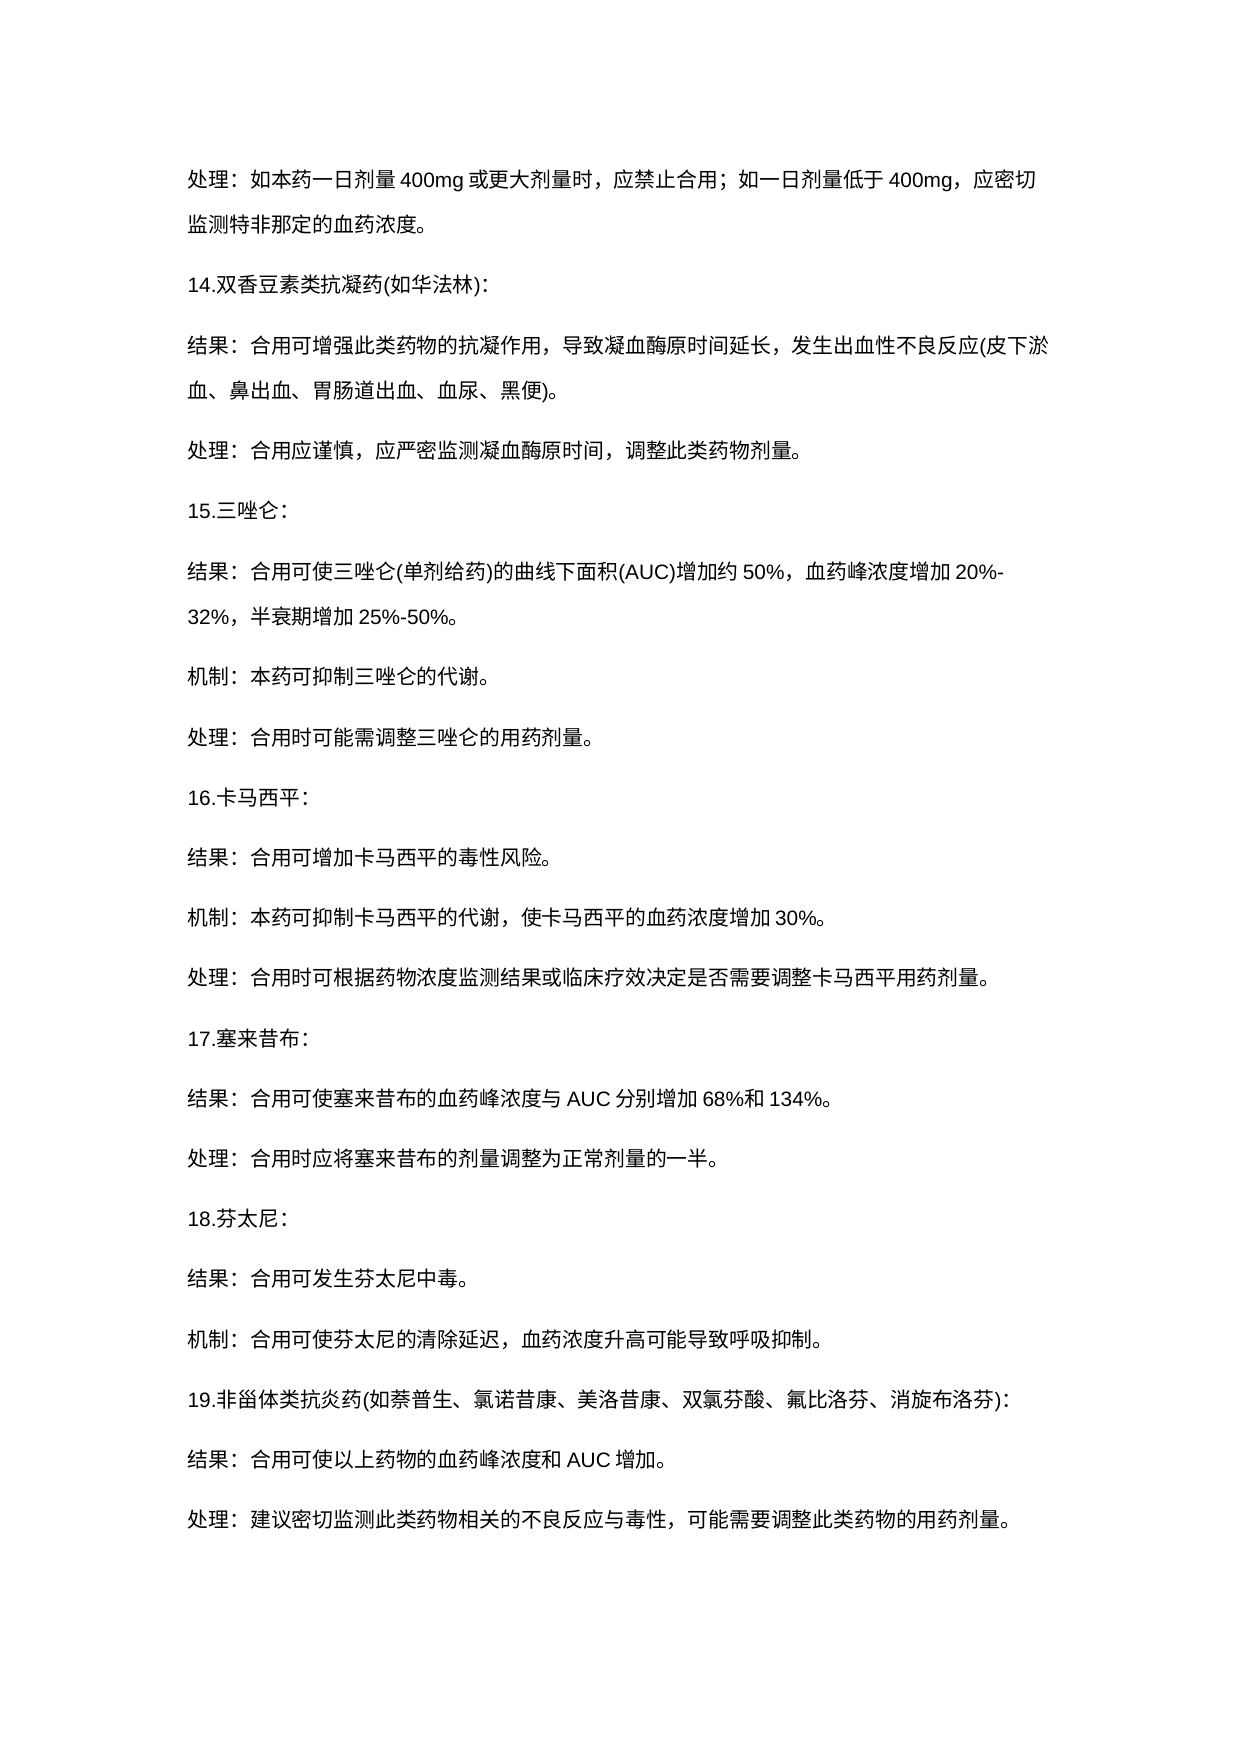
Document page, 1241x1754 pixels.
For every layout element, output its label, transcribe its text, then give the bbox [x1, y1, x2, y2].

text 14.双香豆素类抗凝药(如华法林)： [187, 268, 1053, 300]
text 处理：合用时应将塞来昔布的剂量调整为正常剂量的一半。 [187, 1141, 1053, 1174]
text 处理：合用时可能需调整三唑仑的用药剂量。 [187, 720, 1053, 752]
text 结果：合用可发生芬太尼中毒。 [187, 1262, 1053, 1294]
text 机制：本药可抑制卡马西平的代谢，使卡马西平的血药浓度增加30%。 [187, 900, 1053, 933]
text 结果：合用可使以上药物的血药峰浓度和AUC增加。 [187, 1442, 1053, 1475]
text 处理：合用时可根据药物浓度监测结果或临床疗效决定是否需要调整卡马西平用药剂量。 [187, 961, 1053, 993]
text 19.非甾体类抗炎药(如萘普生、氯诺昔康、美洛昔康、双氯芬酸、氟比洛芬、消旋布洛芬)： [187, 1382, 1053, 1414]
text 16.卡马西平： [187, 780, 1053, 812]
text 机制：本药可抑制三唑仑的代谢。 [187, 659, 1053, 692]
text 处理：如本药一日剂量400mg或更大剂量时，应禁止合用；如一日剂量低于400mg，应密切监测特非那定的血药浓度。 [187, 162, 1053, 240]
text 18.芬太尼： [187, 1201, 1053, 1234]
text 结果：合用可使三唑仑(单剂给药)的曲线下面积(AUC)增加约50%，血药峰浓度增加20%-32%，半衰期增加25%-50%。 [187, 554, 1053, 632]
text 结果：合用可增强此类药物的抗凝作用，导致凝血酶原时间延长，发生出血性不良反应(皮下淤血、鼻出血、胃肠道出血、血尿、黑便)。 [187, 328, 1053, 406]
text 15.三唑仑： [187, 494, 1053, 526]
text 处理：合用应谨慎，应严密监测凝血酶原时间，调整此类药物剂量。 [187, 433, 1053, 466]
text 机制：合用可使芬太尼的清除延迟，血药浓度升高可能导致呼吸抑制。 [187, 1322, 1053, 1354]
text 处理：建议密切监测此类药物相关的不良反应与毒性，可能需要调整此类药物的用药剂量。 [187, 1502, 1053, 1535]
text 结果：合用可使塞来昔布的血药峰浓度与AUC分别增加68%和134%。 [187, 1081, 1053, 1113]
text 17.塞来昔布： [187, 1021, 1053, 1053]
text 结果：合用可增加卡马西平的毒性风险。 [187, 840, 1053, 873]
